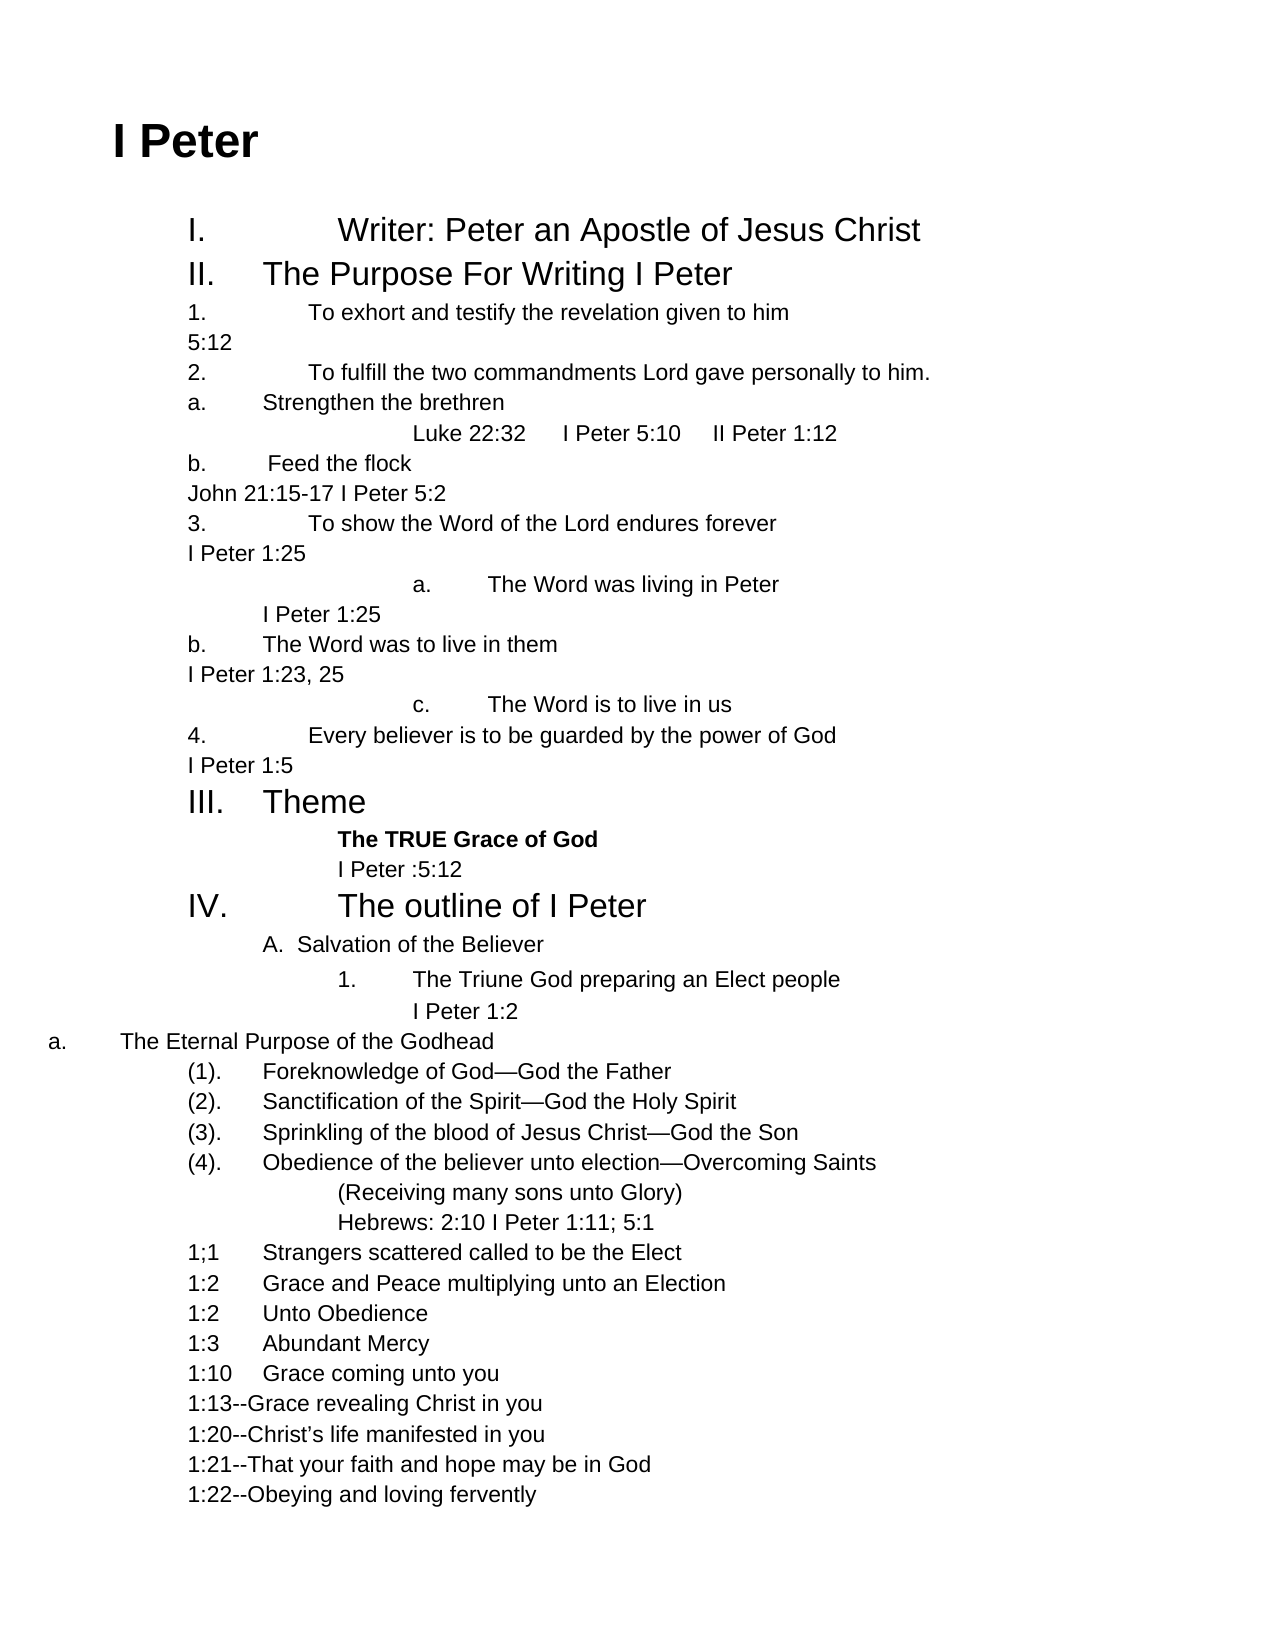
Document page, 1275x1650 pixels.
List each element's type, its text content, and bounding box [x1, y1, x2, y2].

text I Peter 1:2 [112, 998, 1162, 1024]
text I Peter 1:5 [112, 752, 1162, 778]
text I Peter 1:25 [112, 540, 1162, 567]
text 1:2 Unto Obedience [112, 1300, 1162, 1326]
text Hebrews: 2:10 I Peter 1:11; 5:1 [112, 1209, 1162, 1236]
text 1:22--Obeying and loving fervently [112, 1481, 1162, 1507]
text I Peter 1:25 [112, 601, 1162, 627]
text 1. The Triune God preparing an Elect people [112, 966, 1162, 992]
text 1:21--That your faith and hope may be in God [112, 1451, 1162, 1477]
text (2). Sanctification of the Spirit—God the Holy Spirit [112, 1088, 1162, 1115]
text I Peter :5:12 [112, 856, 1162, 883]
text 3. To show the Word of the Lord endures forever [112, 510, 1162, 536]
text b. The Word was to live in them [112, 631, 1162, 657]
text a. Strengthen the brethren [112, 389, 1162, 416]
text (1). Foreknowledge of God—God the Father [112, 1058, 1162, 1084]
text The TRUE Grace of God [112, 826, 1162, 852]
text II. The Purpose For Writing I Peter [112, 254, 1162, 293]
text 1:10 Grace coming unto you [112, 1360, 1162, 1387]
text I. Writer: Peter an Apostle of Jesus Christ [112, 210, 1162, 249]
text b. Feed the flock [112, 450, 1162, 476]
text IV. The outline of I Peter [112, 887, 1162, 925]
text John 21:15-17 I Peter 5:2 [112, 480, 1162, 506]
text III. Theme [112, 782, 1162, 820]
text 1:3 Abundant Mercy [112, 1330, 1162, 1356]
text I Peter 1:23, 25 [112, 661, 1162, 687]
text 1;1 Strangers scattered called to be the Elect [112, 1239, 1162, 1266]
text A. Salvation of the Believer [112, 931, 1162, 957]
text c. The Word is to live in us [112, 691, 1162, 718]
text (4). Obedience of the believer unto election—Overcoming Saints [112, 1149, 1162, 1175]
text 1:2 Grace and Peace multiplying unto an Election [112, 1269, 1162, 1296]
text 4. Every believer is to be guarded by the power of God [112, 722, 1162, 748]
text (3). Sprinkling of the blood of Jesus Christ—God the Son [112, 1118, 1162, 1145]
text 1. To exhort and testify the revelation given to him 5:12 [112, 299, 1162, 355]
text (Receiving many sons unto Glory) [112, 1179, 1162, 1205]
text a. The Word was living in Peter [112, 571, 1162, 597]
text 1:20--Christ’s life manifested in you [112, 1421, 1162, 1447]
text a. The Eternal Purpose of the Godhead [48, 1028, 1162, 1054]
text Luke 22:32 I Peter 5:10 II Peter 1:12 [319, 419, 1162, 446]
subtitle I Peter [112, 112, 1162, 168]
text 2. To fulfill the two commandments Lord gave personally to him. [112, 359, 1162, 385]
text 1:13--Grace revealing Christ in you [112, 1390, 1162, 1417]
